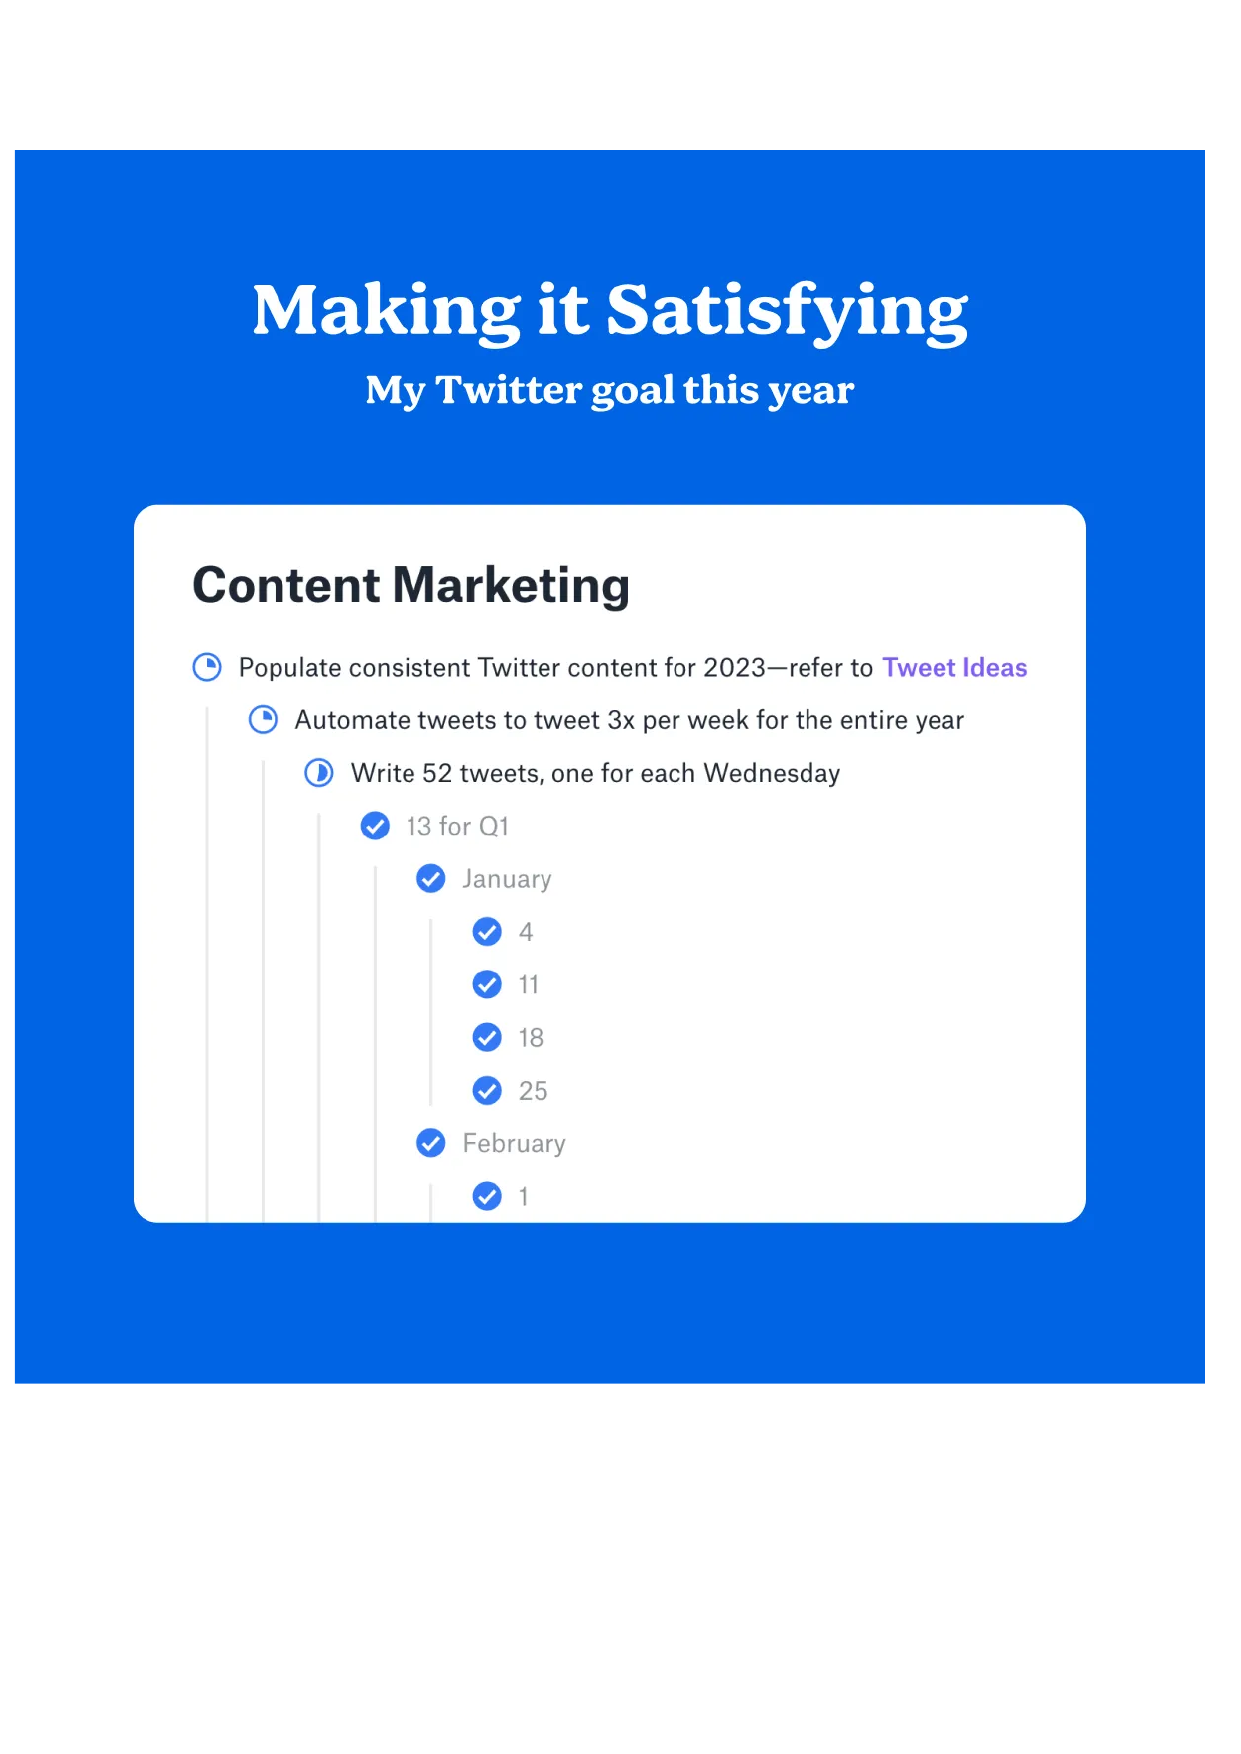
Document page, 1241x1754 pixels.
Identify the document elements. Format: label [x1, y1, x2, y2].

picture [14, 150, 1205, 1384]
